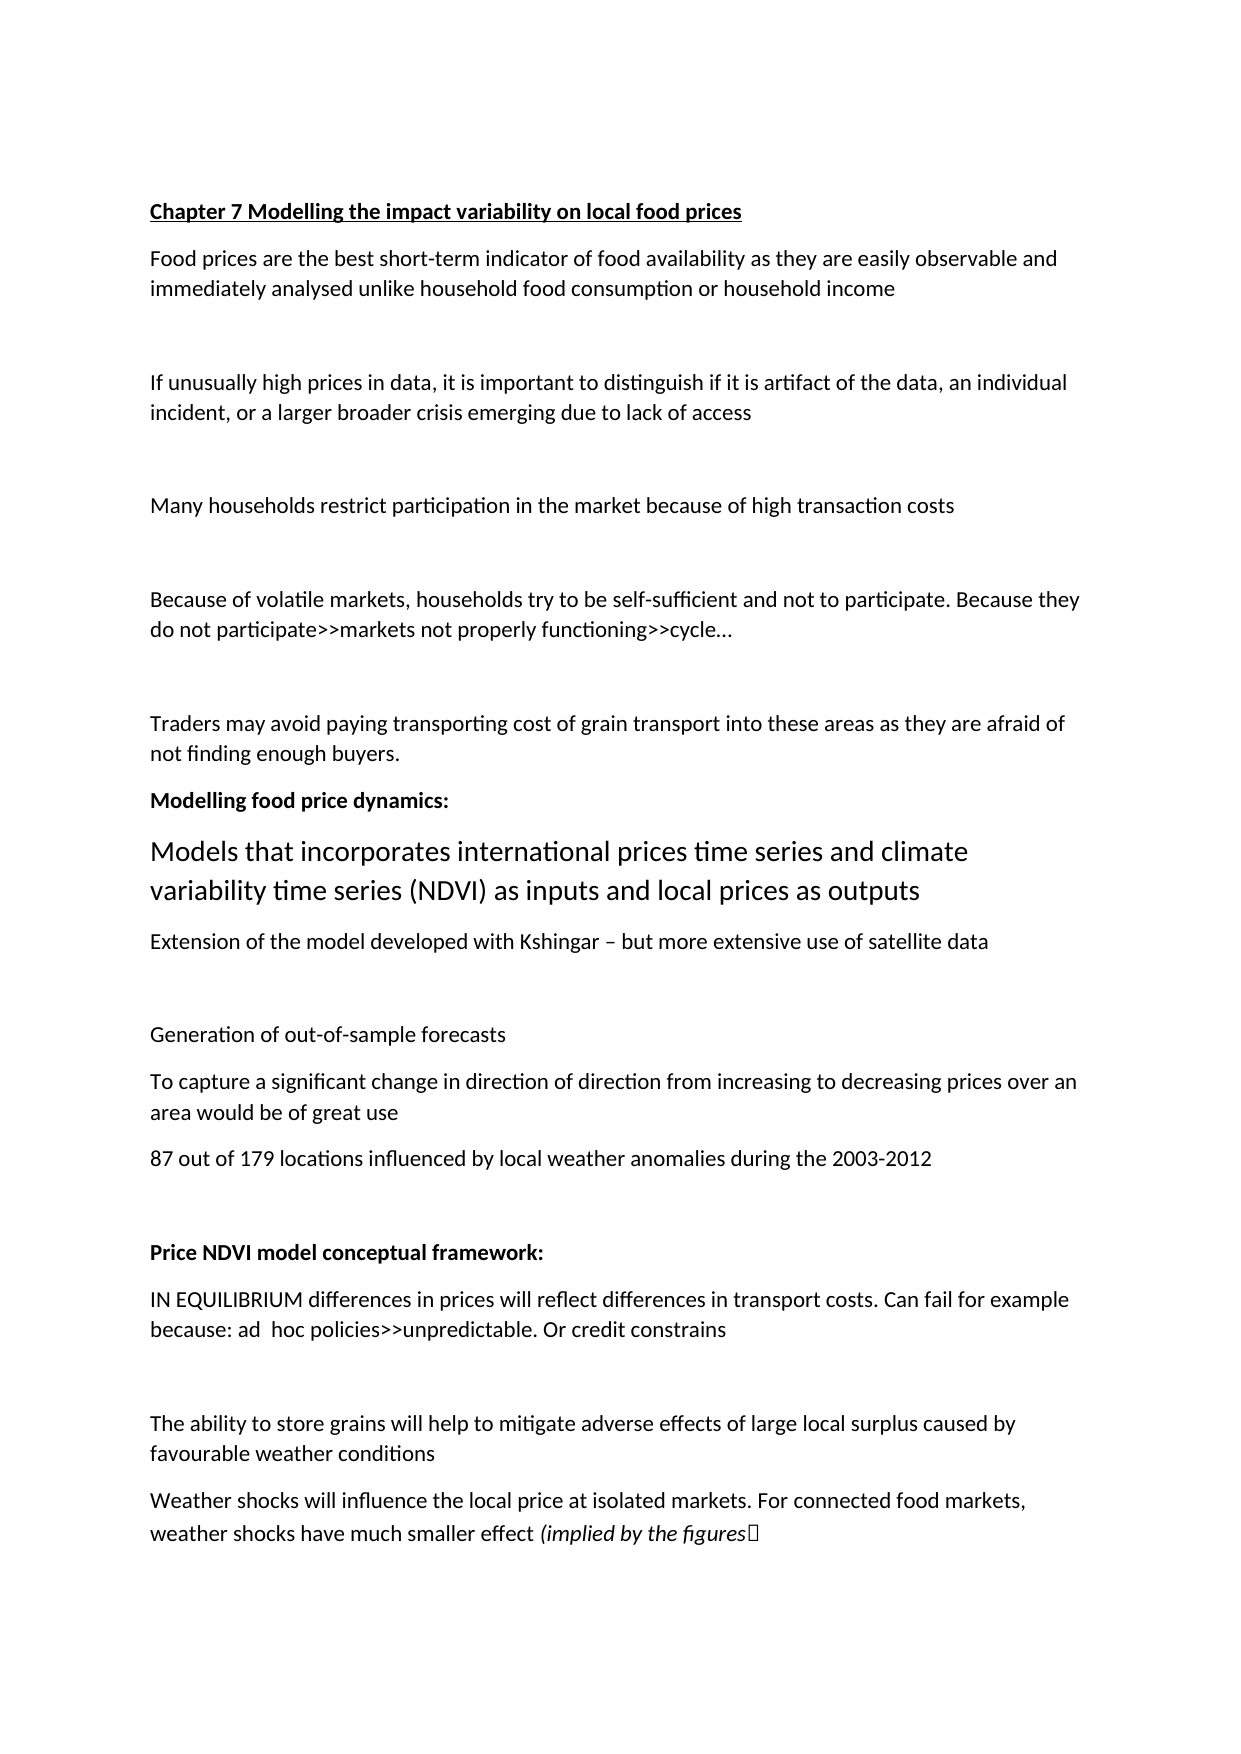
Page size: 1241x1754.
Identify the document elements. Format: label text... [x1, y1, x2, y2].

text The ability to store grains will help to mitigate adverse effects of large local surplus caused by favourable weather conditions [150, 1409, 1090, 1467]
text Generation of out-of-sample forecasts [150, 1021, 1090, 1049]
text 87 out of 179 locations influenced by local weather anomalies during the 2003-2012 [150, 1144, 1090, 1173]
text Because of volatile markets, households try to be self-sufficient and not to participate. Because they do not participate>>markets not properly functioning>>cycle… [150, 585, 1090, 644]
text Models that incorporates international prices time series and climate variability time series (NDVI) as inputs and local prices as outputs [150, 833, 1090, 907]
text Chapter 7 Modelling the impact variability on local food prices [150, 197, 1090, 225]
text Food prices are the best short-term indicator of food availability as they are easily observable and immediately analysed unlike household food consumption or household income [150, 244, 1090, 302]
text Extension of the model developed with Kshingar – but more extensive use of satellite data [150, 927, 1090, 955]
text IN EQUILIBRIUM differences in prices will reflect differences in transport costs. Can fail for example because: ad hoc policies>>unpredictable. Or credit constrains [150, 1285, 1090, 1343]
text Price NDVI model conceptual framework: [150, 1238, 1090, 1266]
text Traders may avoid paying transporting cost of grain transport into these areas as they are afraid of not finding enough buyers. [150, 709, 1090, 768]
text To capture a significant change in direction of direction from increasing to decreasing prices over an area would be of great use [150, 1067, 1090, 1126]
text If unusually high prices in data, it is important to distinguish if it is artifact of the data, an individual incident, or a larger broader crisis emerging due to lack of access [150, 368, 1090, 426]
text Many households restrict participation in the market because of high transaction costs [150, 492, 1090, 520]
text Weather shocks will influence the local price at isolated markets. For connected food markets, weather shocks have much smaller effect (implied by the figures [150, 1486, 1090, 1548]
text Modelling food price dynamics: [150, 786, 1090, 814]
